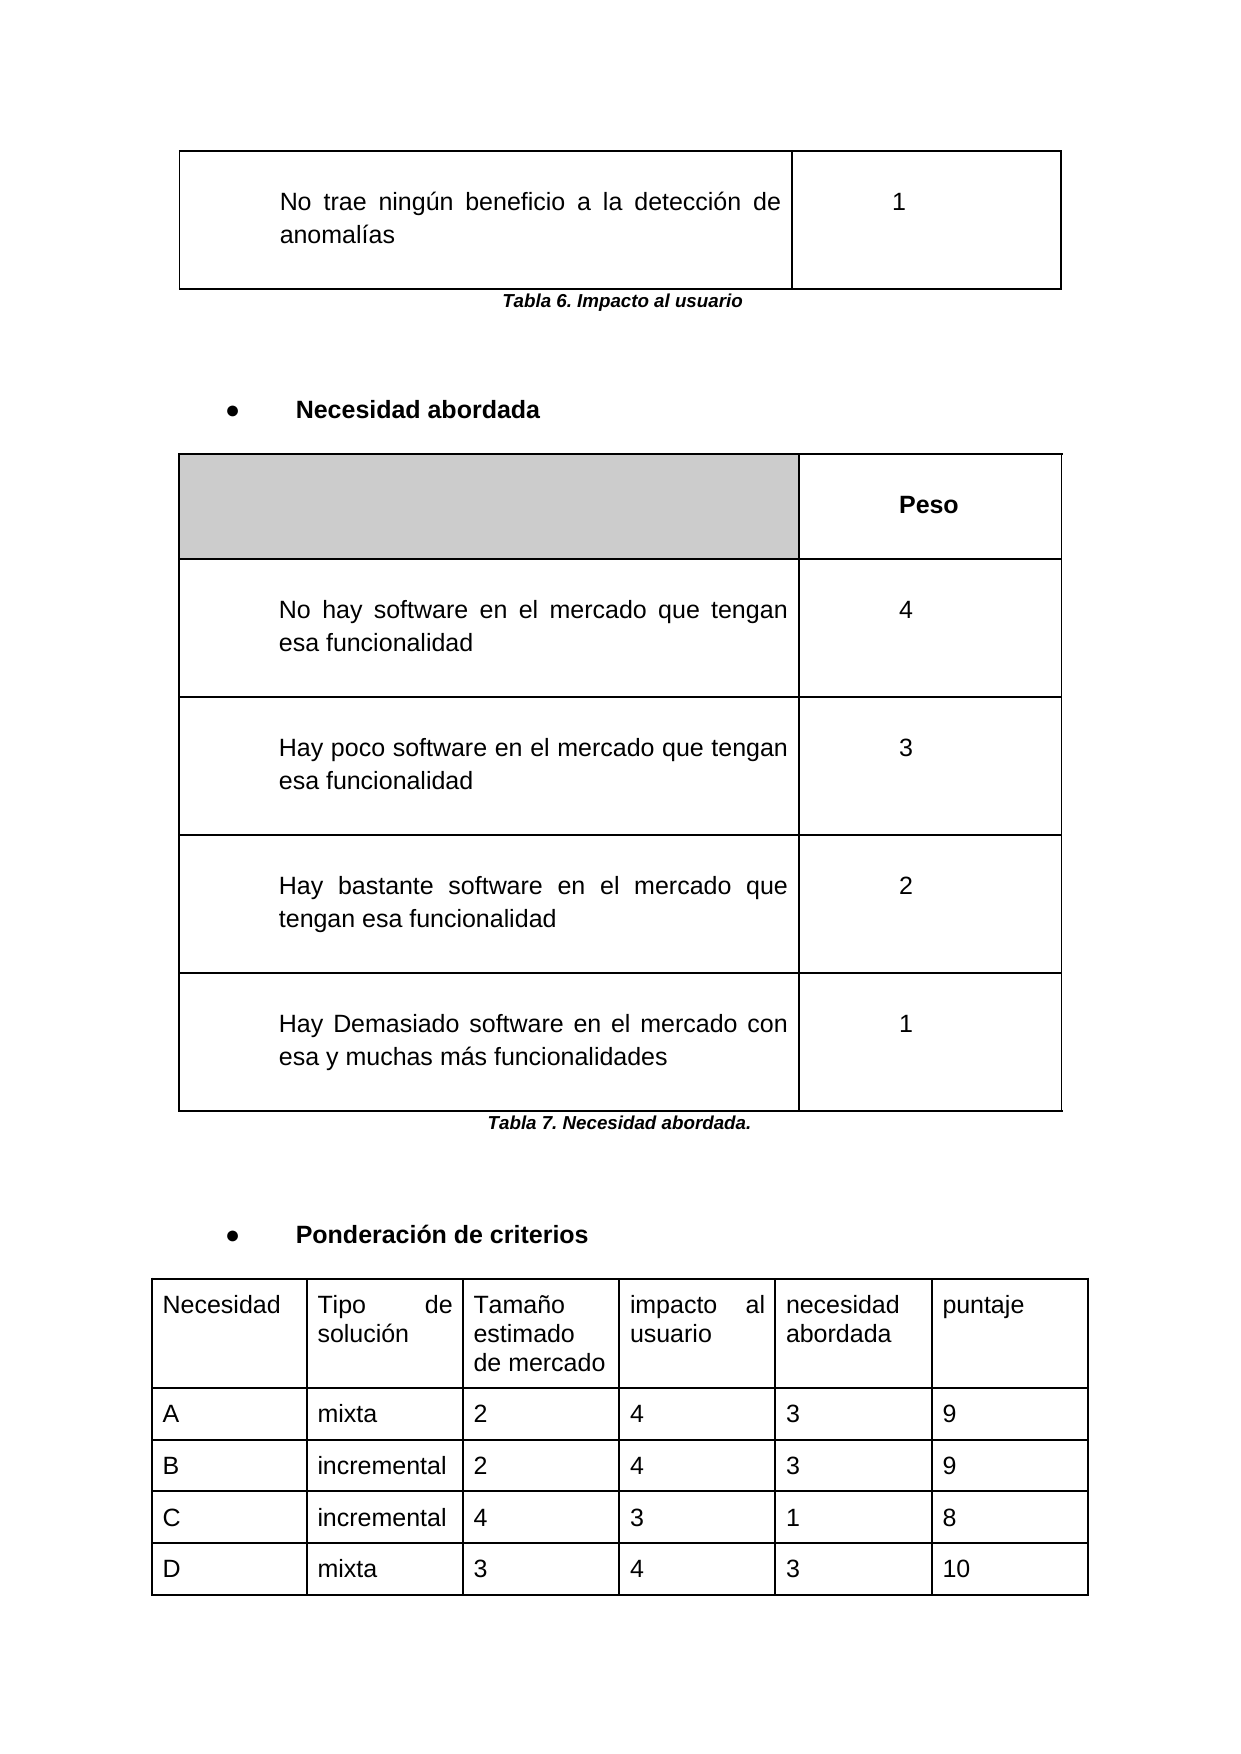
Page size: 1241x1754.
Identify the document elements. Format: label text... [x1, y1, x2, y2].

text ● Ponderación de criterios [225, 1220, 1090, 1248]
table_header puntaje [933, 1280, 1087, 1387]
table_header necesidad abordada [776, 1280, 931, 1387]
table_header impacto al usuario [620, 1280, 774, 1387]
table_cell 2 [464, 1389, 618, 1438]
table_cell D [153, 1544, 306, 1593]
table_cell 4 [620, 1544, 774, 1593]
table_cell 4 [620, 1389, 774, 1438]
table_cell 4 [464, 1492, 618, 1542]
table_cell 3 [776, 1441, 931, 1490]
table_cell 10 [933, 1544, 1087, 1593]
table_header [180, 455, 798, 558]
text Tabla 6. Impacto al usuario [150, 289, 1090, 311]
table_cell A [153, 1389, 306, 1438]
table_cell 9 [933, 1441, 1087, 1490]
table_cell 1 [776, 1492, 931, 1542]
table_header Tipo de solución [308, 1280, 462, 1387]
table_cell incremental [308, 1441, 462, 1490]
table_cell 8 [933, 1492, 1087, 1542]
table_cell 1 [800, 974, 1061, 1110]
table_cell 2 [464, 1441, 618, 1490]
table_cell 2 [800, 836, 1061, 972]
table_cell C [153, 1492, 306, 1542]
table_cell 3 [800, 698, 1061, 834]
table_cell No hay software en el mercado que tengan esa funcionalidad [180, 560, 798, 696]
table_header Tamaño estimado de mercado [464, 1280, 618, 1387]
table_cell 4 [800, 560, 1061, 696]
table_cell mixta [308, 1389, 462, 1438]
table_cell 1 [793, 152, 1060, 288]
table_cell 9 [933, 1389, 1087, 1438]
table_cell Hay bastante software en el mercado que tengan esa funcionalidad [180, 836, 798, 972]
table_cell B [153, 1441, 306, 1490]
table_cell Hay poco software en el mercado que tengan esa funcionalidad [180, 698, 798, 834]
text Tabla 7. Necesidad abordada. [150, 1112, 1090, 1133]
table_cell 4 [620, 1441, 774, 1490]
table_cell 3 [464, 1544, 618, 1593]
table_cell mixta [308, 1544, 462, 1593]
text ● Necesidad abordada [225, 395, 1090, 424]
table_cell 3 [620, 1492, 774, 1542]
table_cell incremental [308, 1492, 462, 1542]
table_cell No trae ningún beneficio a la detección de anomalías [180, 152, 791, 288]
table_cell 3 [776, 1544, 931, 1593]
table_header Necesidad [153, 1280, 306, 1387]
table_cell 3 [776, 1389, 931, 1438]
table_cell Hay Demasiado software en el mercado con esa y muchas más funcionalidades [180, 974, 798, 1110]
table_header Peso [800, 455, 1061, 558]
